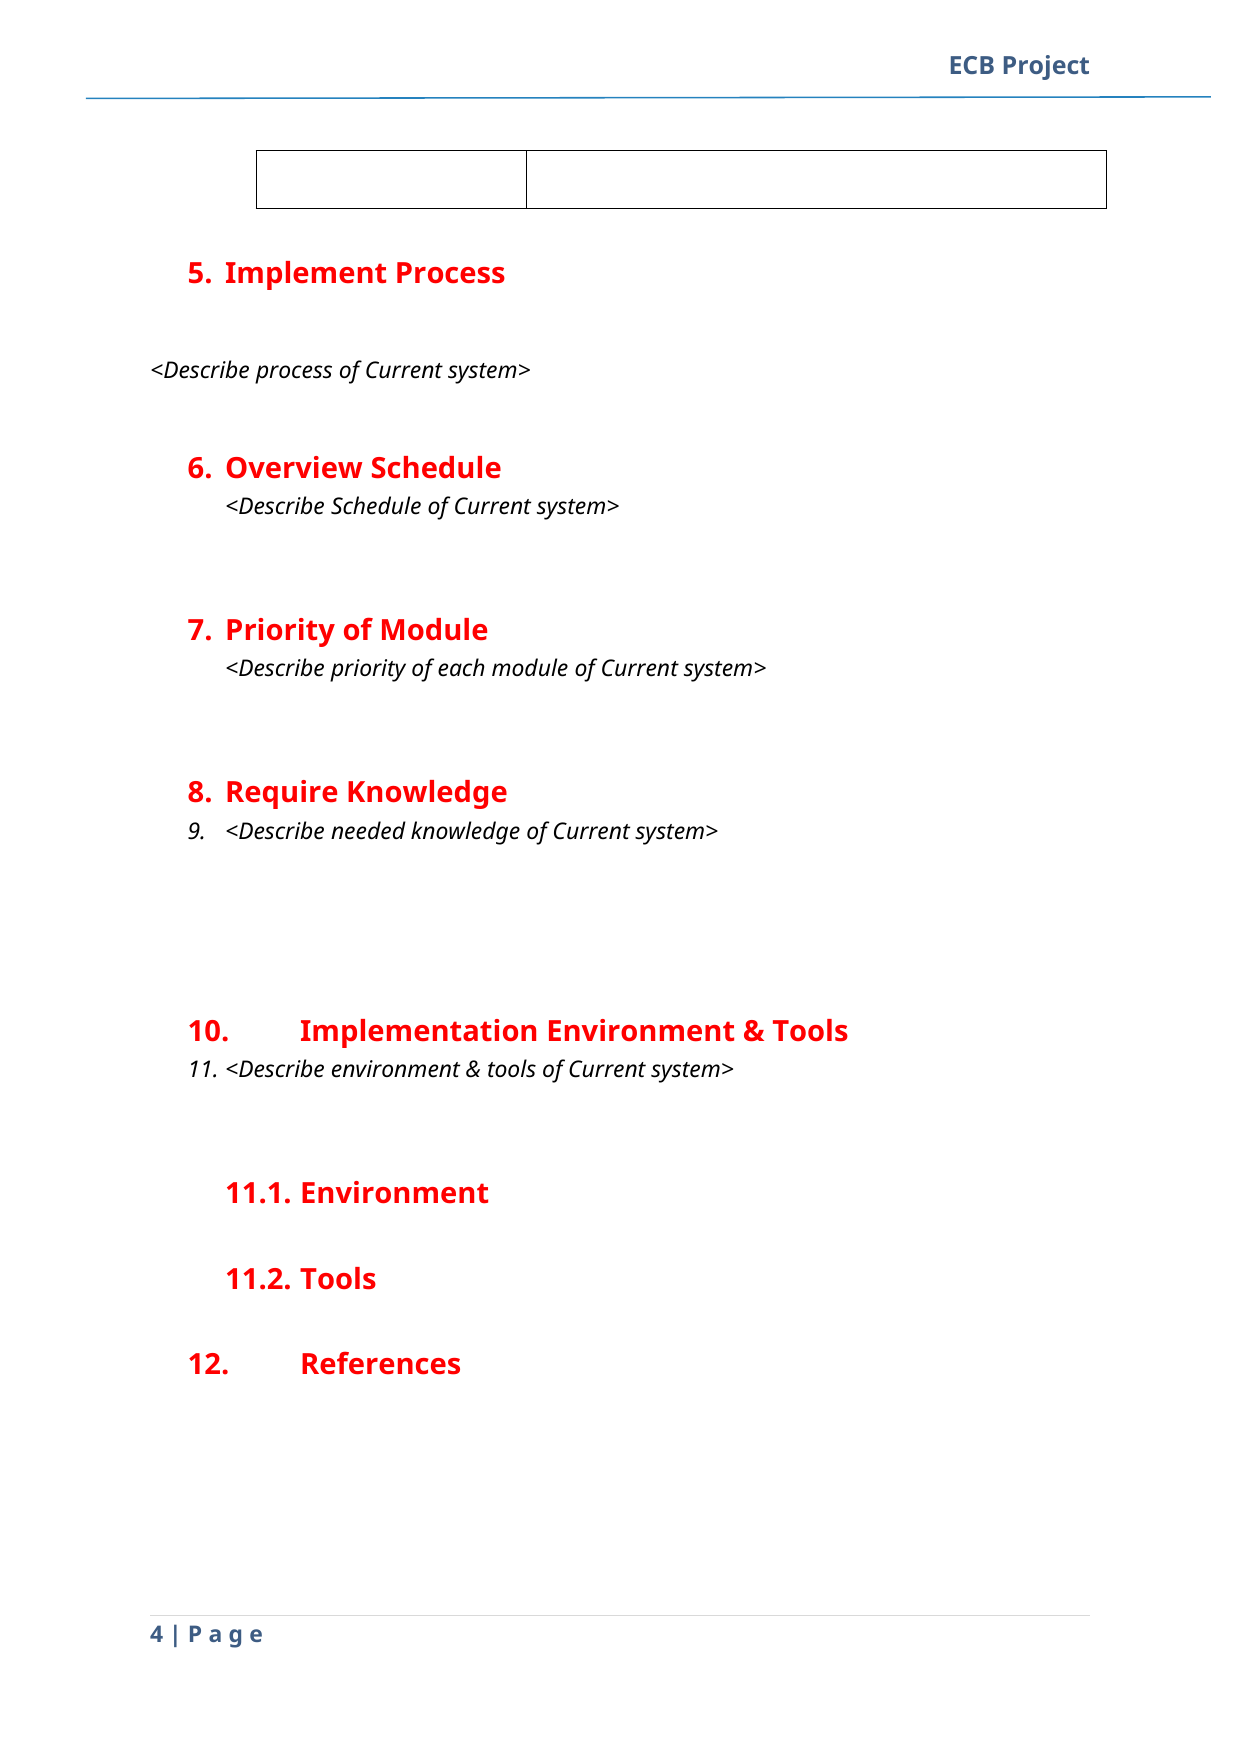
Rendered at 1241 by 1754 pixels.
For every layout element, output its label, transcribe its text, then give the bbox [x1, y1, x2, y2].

text <Describe process of Current system> [150, 354, 1090, 385]
list Environment [225, 1172, 1090, 1212]
list Require Knowledge [187, 772, 1090, 811]
list References [187, 1343, 1090, 1383]
list <Describe environment & tools of Current system> [187, 1053, 1090, 1084]
list Priority of Module [187, 609, 1090, 649]
list <Describe Schedule of Current system> [225, 490, 1090, 521]
table_cell [527, 151, 1106, 208]
list <Describe priority of each module of Current system> [225, 652, 1090, 684]
list Implement Process [187, 252, 1090, 292]
list Implementation Environment & Tools [187, 1010, 1090, 1050]
table_cell [257, 151, 526, 208]
list <Describe needed knowledge of Current system> [187, 814, 1090, 846]
list Tools [225, 1258, 1090, 1298]
list Overview Schedule [187, 447, 1090, 487]
